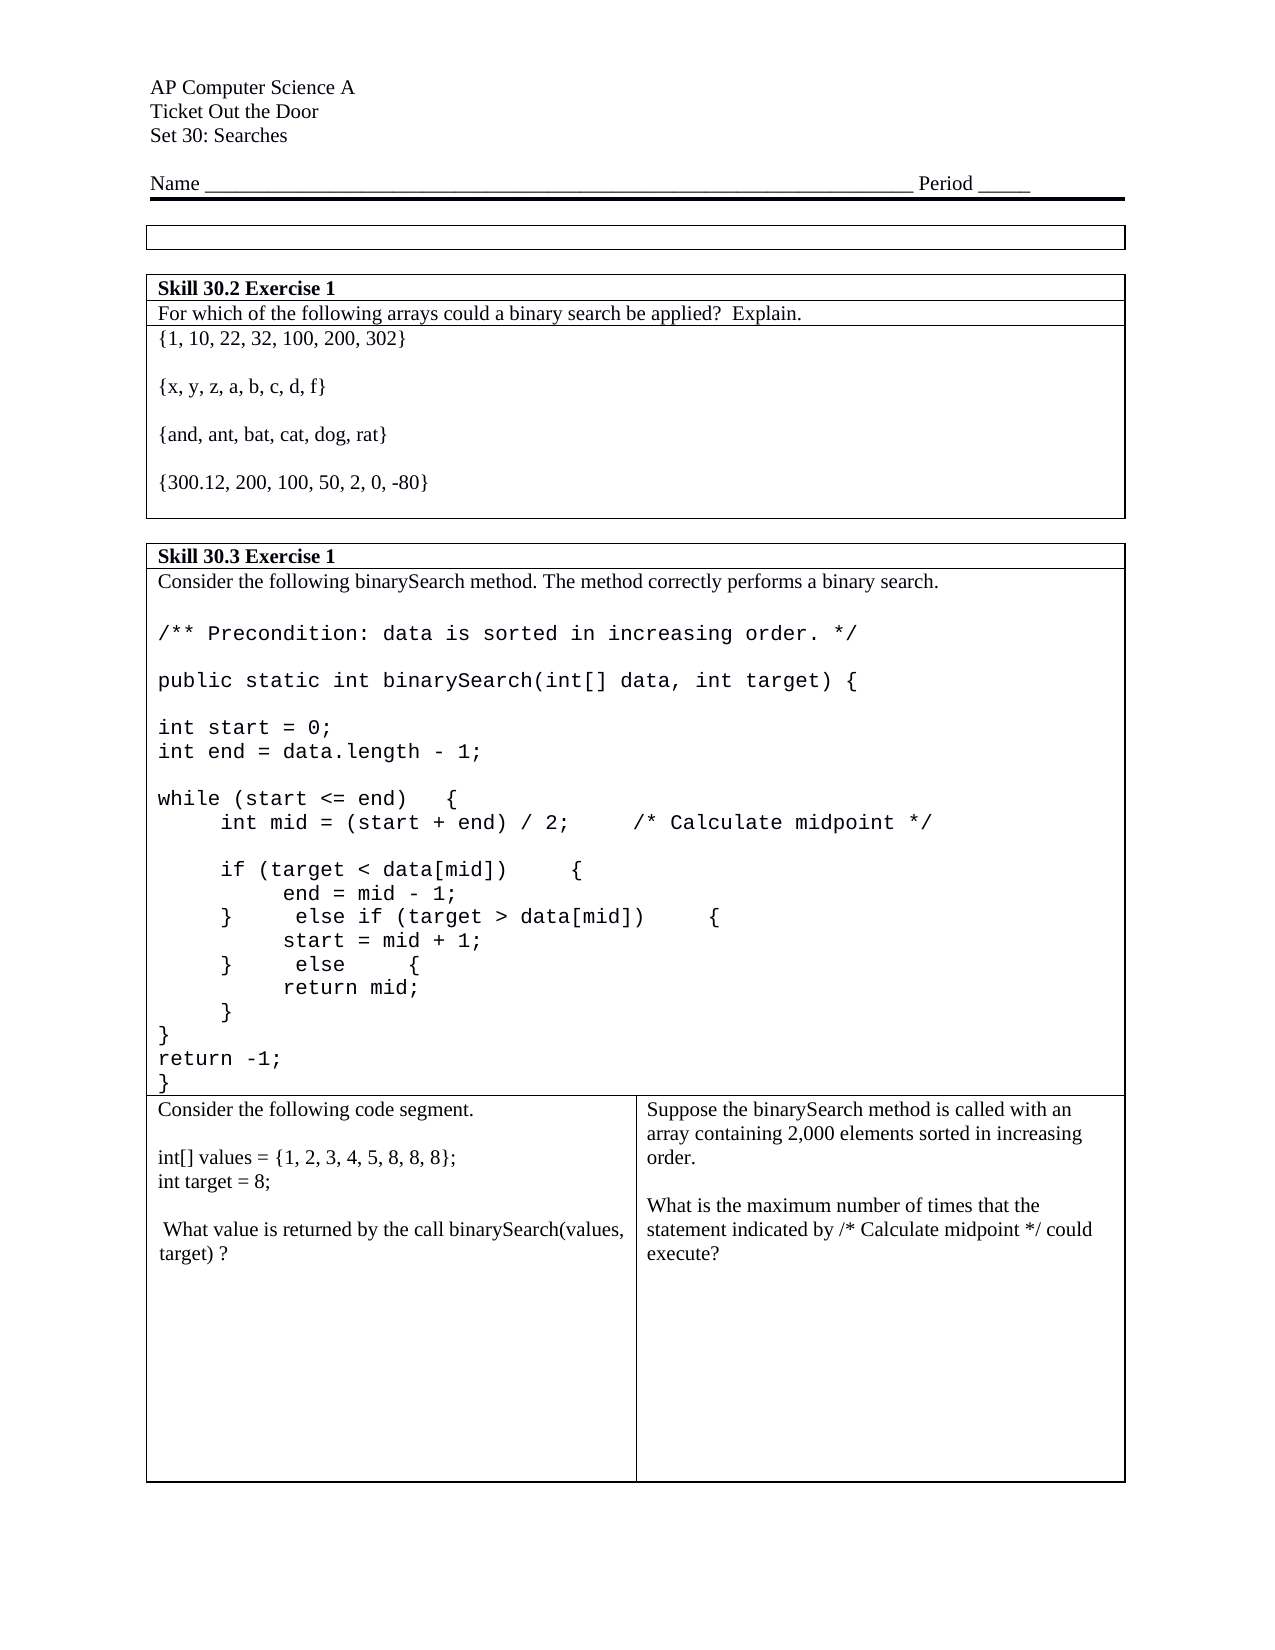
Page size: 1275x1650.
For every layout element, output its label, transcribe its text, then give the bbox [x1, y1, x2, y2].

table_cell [147, 1096, 636, 1481]
table_header Skill 30.2 Exercise 1 [147, 275, 1124, 299]
table_cell For which of the following arrays could a binary search be applied? Explain. [147, 301, 1124, 324]
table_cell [637, 1096, 1124, 1481]
table_header Skill 30.3 Exercise 1 [147, 544, 1124, 568]
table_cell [147, 226, 1124, 249]
table_cell Consider the following binarySearch method. The method correctly performs a binary search. /** Precondition: data is sorted in increasing order. */ public static int binarySearch(int[] data, int target) { int start = 0; int end = data.length - 1; while (start <= end) { int mid = (start + end) / 2; /* Calculate midpoint */ if (target < data[mid]) { end = mid - 1; } else if (target > data[mid]) { start = mid + 1; } else { return mid; } } return -1; } [147, 569, 1124, 1095]
table_cell {1, 10, 22, 32, 100, 200, 302} {x, y, z, a, b, c, d, f} {and, ant, bat, cat, dog, rat} {300.12, 200, 100, 50, 2, 0, -80} [147, 326, 1124, 518]
